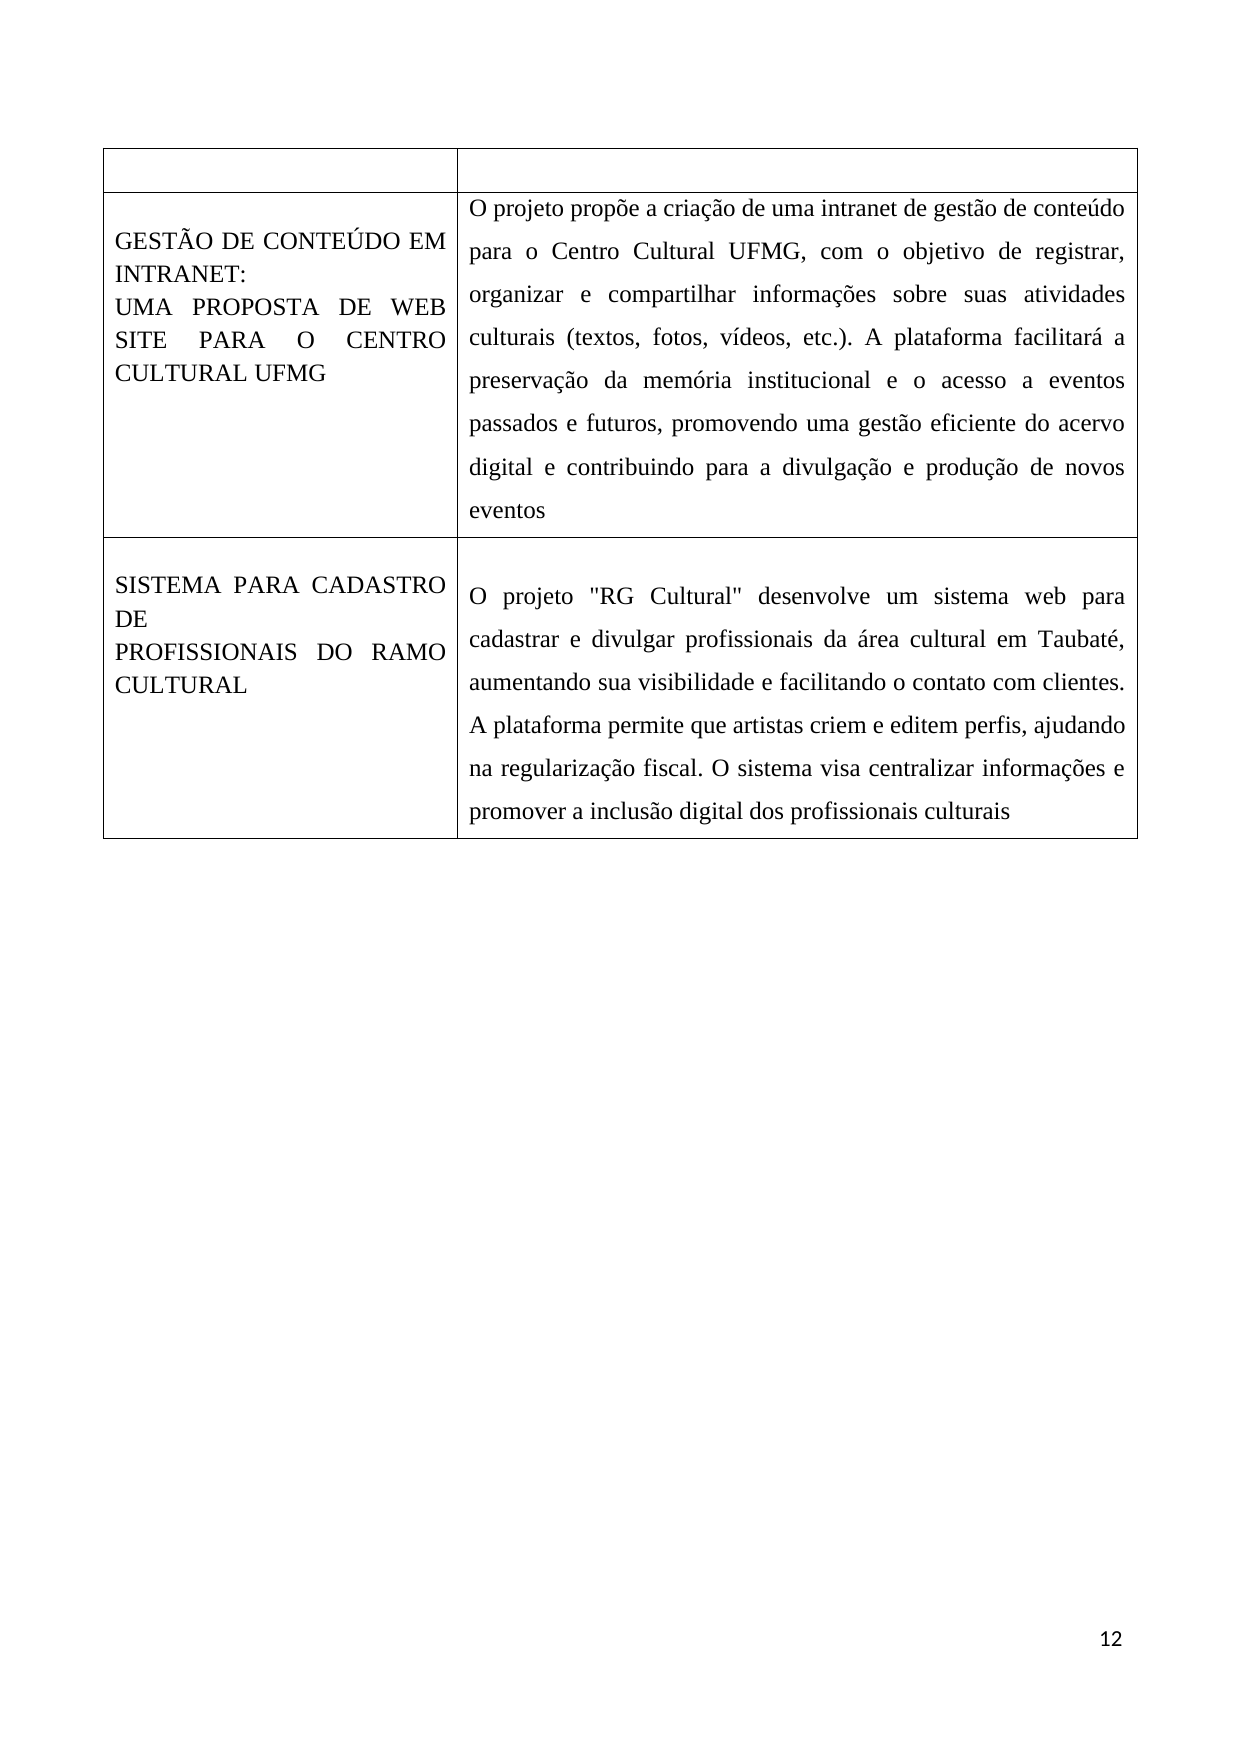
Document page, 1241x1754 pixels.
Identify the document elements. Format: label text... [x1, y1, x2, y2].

table_cell GESTÃO DE CONTEÚDO EM INTRANET: UMA PROPOSTA DE WEB SITE PARA O CENTRO CULTURAL UFMG [104, 193, 457, 537]
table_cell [104, 149, 457, 192]
table_cell O projeto propõe a criação de uma intranet de gestão de conteúdo para o Centro Cultural UFMG, com o objetivo de registrar, organizar e compartilhar informações sobre suas atividades culturais (textos, fotos, vídeos, etc.). A plataforma facilitará a preservação da memória institucional e o acesso a eventos passados e futuros, promovendo uma gestão eficiente do acervo digital e contribuindo para a divulgação e produção de novos eventos [458, 193, 1137, 537]
table_cell O projeto "RG Cultural" desenvolve um sistema web para cadastrar e divulgar profissionais da área cultural em Taubaté, aumentando sua visibilidade e facilitando o contato com clientes. A plataforma permite que artistas criem e editem perfis, ajudando na regularização fiscal. O sistema visa centralizar informações e promover a inclusão digital dos profissionais culturais [458, 538, 1137, 838]
table_cell SISTEMA PARA CADASTRO DE PROFISSIONAIS DO RAMO CULTURAL [104, 538, 457, 838]
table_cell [458, 149, 1137, 192]
